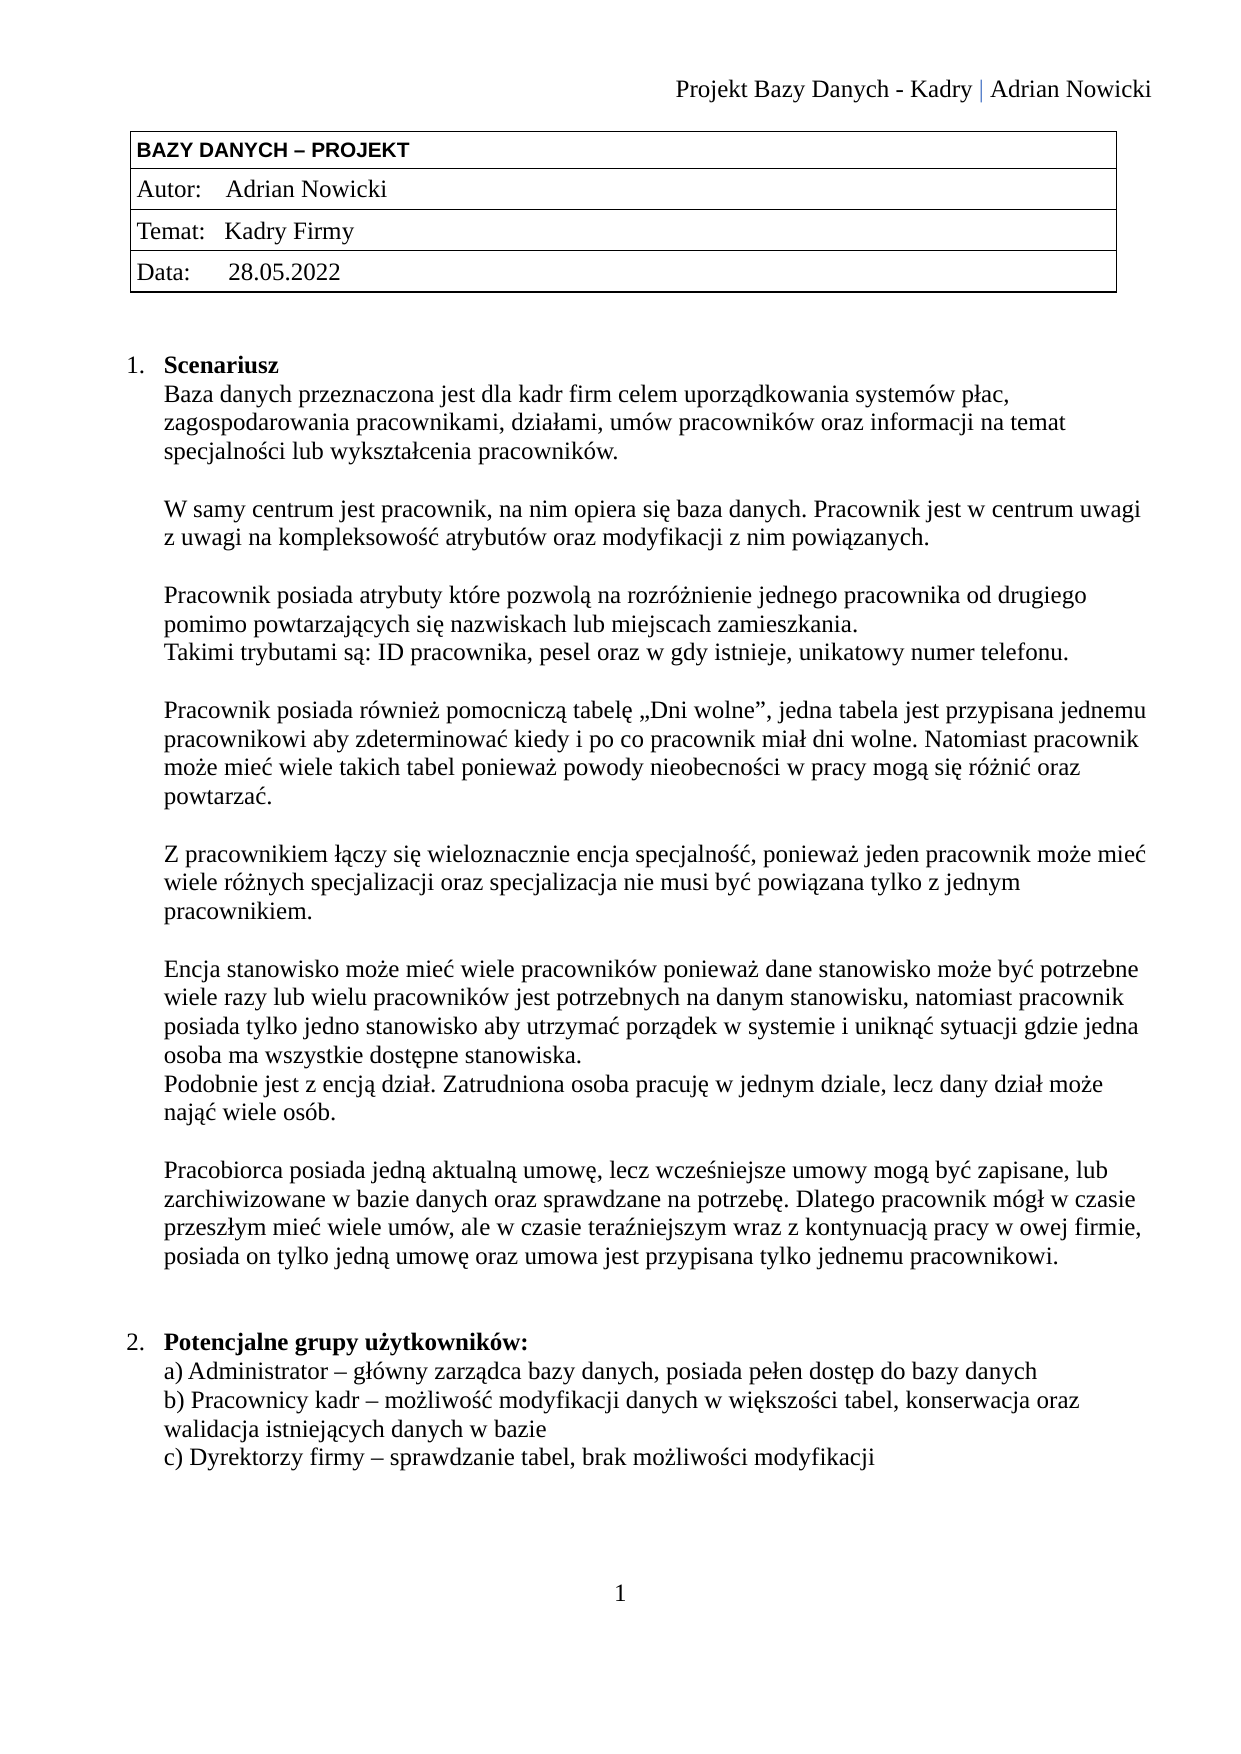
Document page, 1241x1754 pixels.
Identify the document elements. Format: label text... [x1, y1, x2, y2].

text Z pracownikiem łączy się wieloznacznie encja specjalność, ponieważ jeden pracownik może mieć wiele różnych specjalizacji oraz specjalizacja nie musi być powiązana tylko z jednym pracownikiem. [163, 839, 1152, 925]
list Scenariusz Baza danych przeznaczona jest dla kadr firm celem uporządkowania systemów płac, zagospodarowania pracownikami, działami, umów pracowników oraz informacji na temat specjalności lub wykształcenia pracowników. [126, 350, 1152, 465]
text Pracownik posiada również pomocniczą tabelę „Dni wolne”, jedna tabela jest przypisana jednemu pracownikowi aby zdeterminować kiedy i po co pracownik miał dni wolne. Natomiast pracownik może mieć wiele takich tabel ponieważ powody nieobecności w pracy mogą się różnić oraz powtarzać. [163, 695, 1152, 810]
text c) Dyrektorzy firmy – sprawdzanie tabel, brak możliwości modyfikacji [163, 1442, 1152, 1500]
list Potencjalne grupy użytkowników: a) Administrator – główny zarządca bazy danych, posiada pełen dostęp do bazy danych b) Pracownicy kadr – możliwość modyfikacji danych w większości tabel, konserwacja oraz walidacja istniejących danych w bazie [126, 1327, 1152, 1442]
text Encja stanowisko może mieć wiele pracowników ponieważ dane stanowisko może być potrzebne wiele razy lub wielu pracowników jest potrzebnych na danym stanowisku, natomiast pracownik posiada tylko jedno stanowisko aby utrzymać porządek w systemie i uniknąć sytuacji gdzie jedna osoba ma wszystkie dostępne stanowiska. Podobnie jest z encją dział. Zatrudniona osoba pracuję w jednym dziale, lecz dany dział może nająć wiele osób. [163, 954, 1152, 1126]
table_cell Autor: Adrian Nowicki [131, 169, 1116, 209]
text Pracownik posiada atrybuty które pozwolą na rozróżnienie jednego pracownika od drugiego pomimo powtarzających się nazwiskach lub miejscach zamieszkania. [163, 580, 1152, 637]
text Pracobiorca posiada jedną aktualną umowę, lecz wcześniejsze umowy mogą być zapisane, lub zarchiwizowane w bazie danych oraz sprawdzane na potrzebę. Dlatego pracownik mógł w czasie przeszłym mieć wiele umów, ale w czasie teraźniejszym wraz z kontynuacją pracy w owej firmie, posiada on tylko jedną umowę oraz umowa jest przypisana tylko jednemu pracownikowi. [163, 1155, 1152, 1270]
table_cell Data: 28.05.2022 [131, 251, 1116, 291]
table_header BAZY DANYCH – PROJEKT [131, 132, 1116, 168]
table_cell Temat: Kadry Firmy [131, 210, 1116, 250]
text W samy centrum jest pracownik, na nim opiera się baza danych. Pracownik jest w centrum uwagi z uwagi na kompleksowość atrybutów oraz modyfikacji z nim powiązanych. [163, 494, 1152, 551]
text Takimi trybutami są: ID pracownika, pesel oraz w gdy istnieje, unikatowy numer telefonu. [163, 637, 1152, 666]
